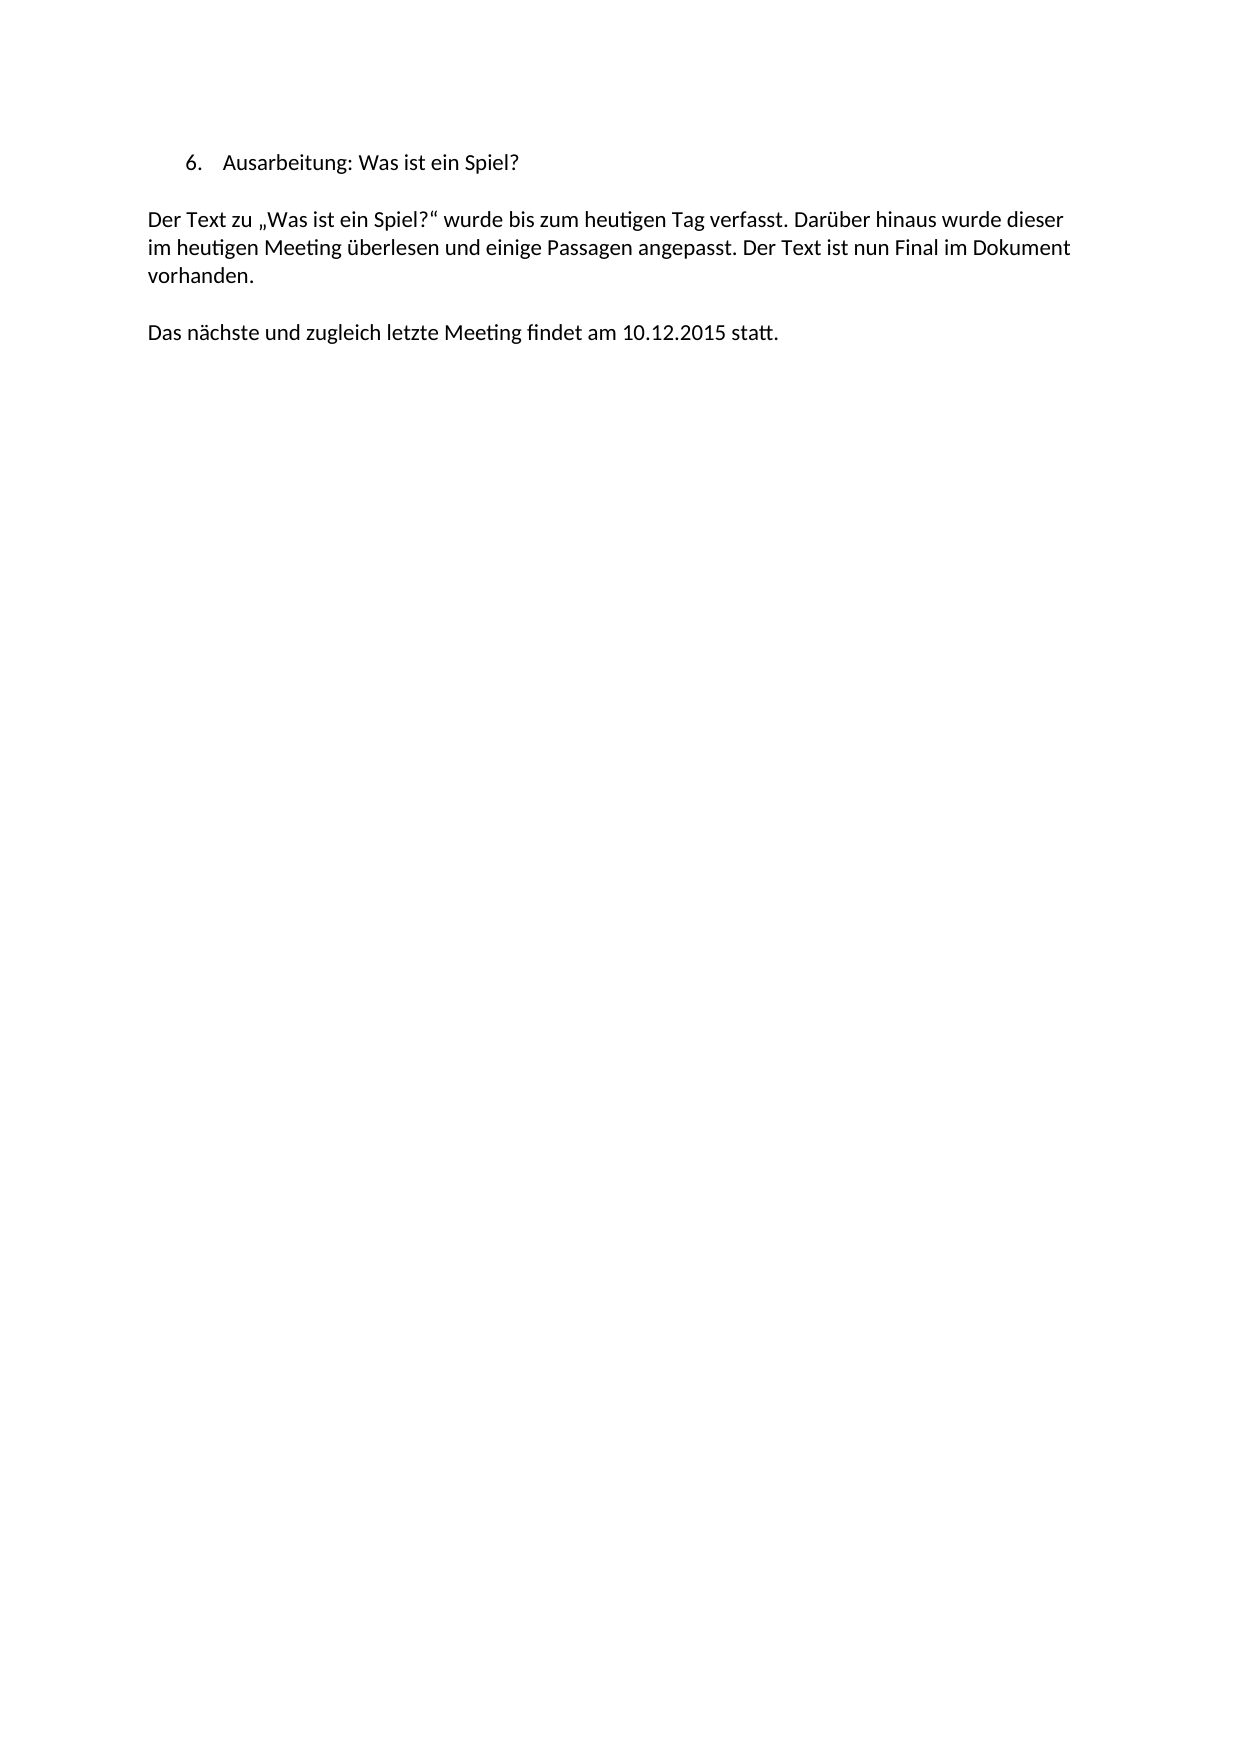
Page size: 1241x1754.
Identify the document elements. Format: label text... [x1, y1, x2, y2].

subtitle Ausarbeitung: Was ist ein Spiel? [185, 148, 1093, 176]
subtitle Der Text zu „Was ist ein Spiel?“ wurde bis zum heutigen Tag verfasst. Darüber hinaus wurde dieser im heutigen Meeting überlesen und einige Passagen angepasst. Der Text ist nun Final im Dokument vorhanden. [148, 205, 1093, 289]
subtitle Das nächste und zugleich letzte Meeting findet am 10.12.2015 statt. [148, 318, 1093, 346]
